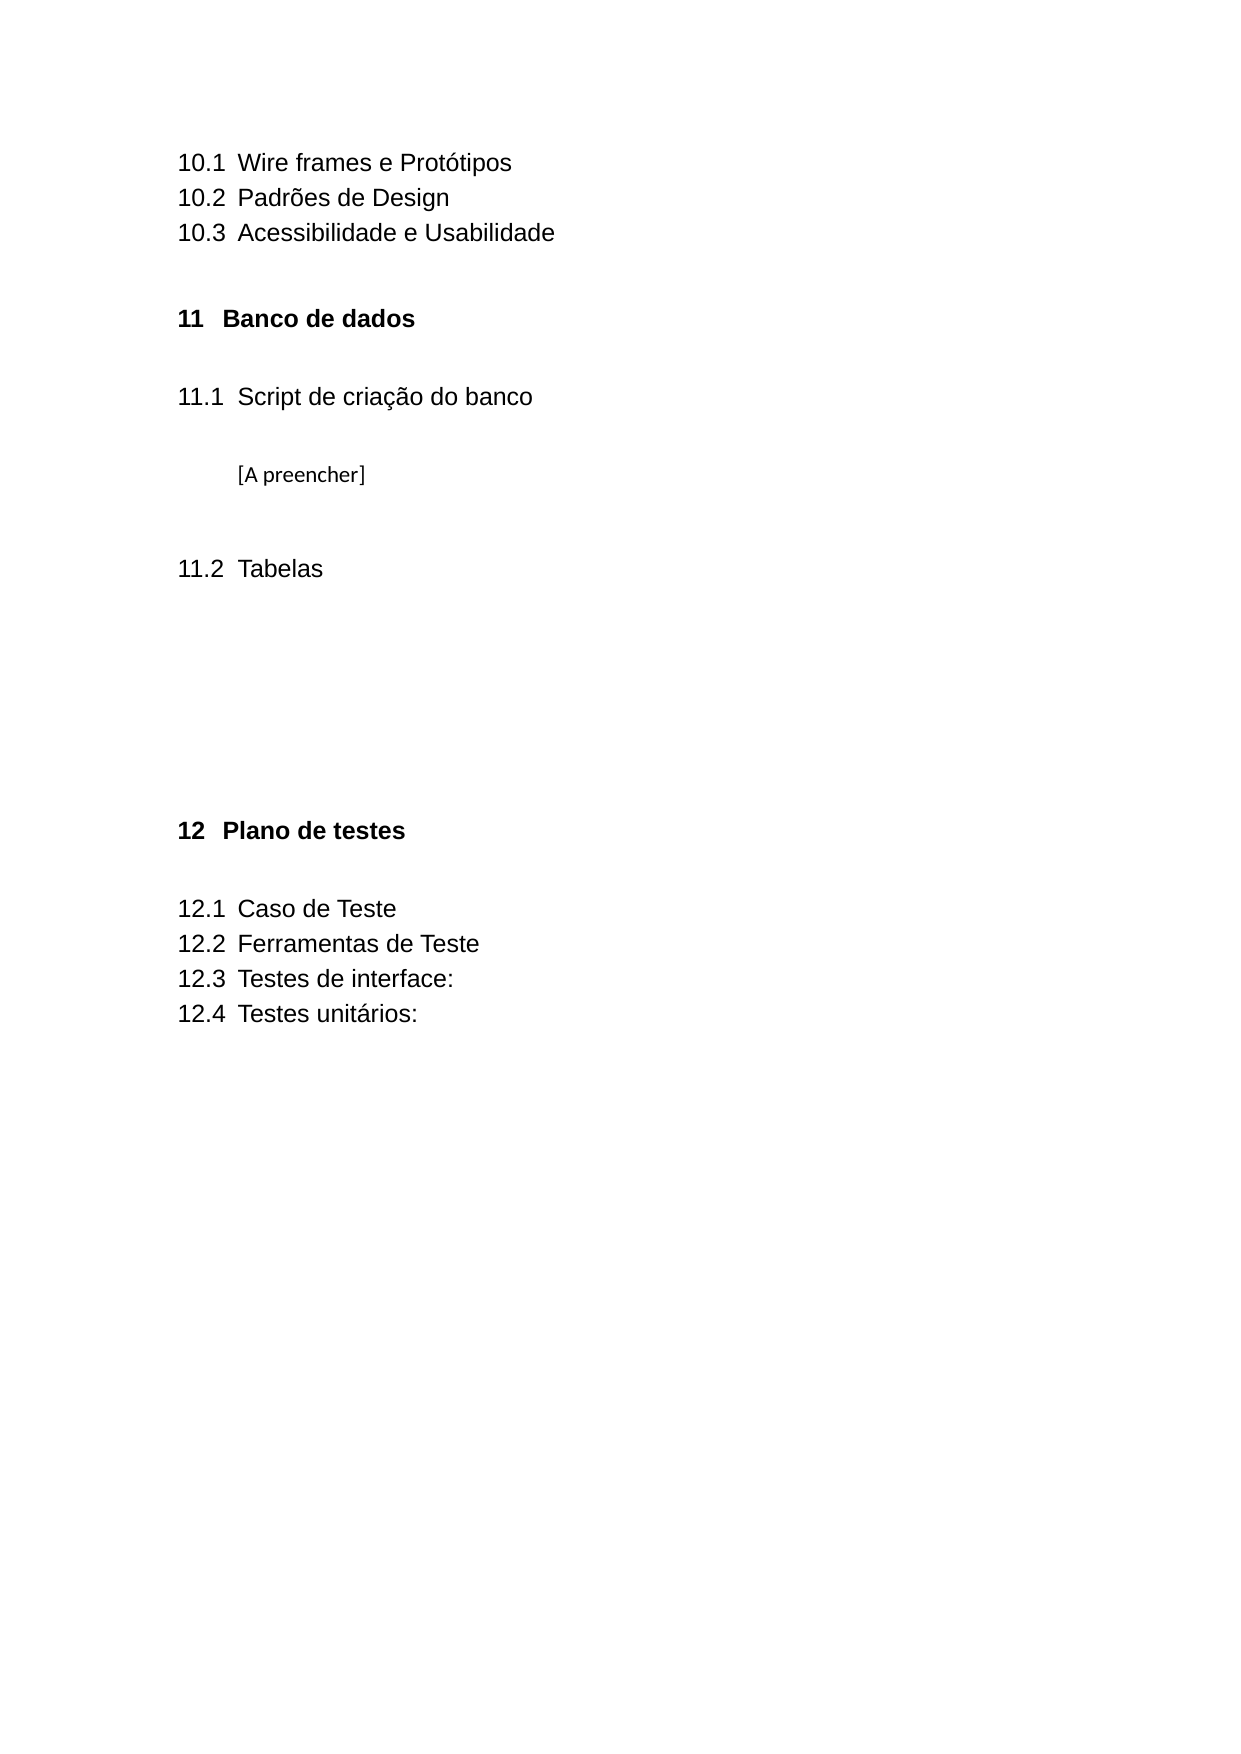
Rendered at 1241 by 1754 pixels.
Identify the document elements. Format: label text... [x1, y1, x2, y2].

subtitle Caso de Teste [177, 894, 1063, 923]
subtitle Testes unitários: [177, 999, 1063, 1028]
subtitle Wire frames e Protótipos [177, 148, 1063, 176]
subtitle Tabelas [177, 554, 1063, 583]
subtitle Testes de interface: [177, 964, 1063, 993]
subtitle Ferramentas de Teste [177, 929, 1063, 958]
text [A preencher] [237, 460, 1063, 488]
subtitle Acessibilidade e Usabilidade [177, 218, 1063, 247]
subtitle Padrões de Design [177, 183, 1063, 212]
subtitle Script de criação do banco [177, 382, 1063, 411]
subtitle Plano de testes [177, 816, 1063, 845]
subtitle Banco de dados [177, 304, 1063, 333]
